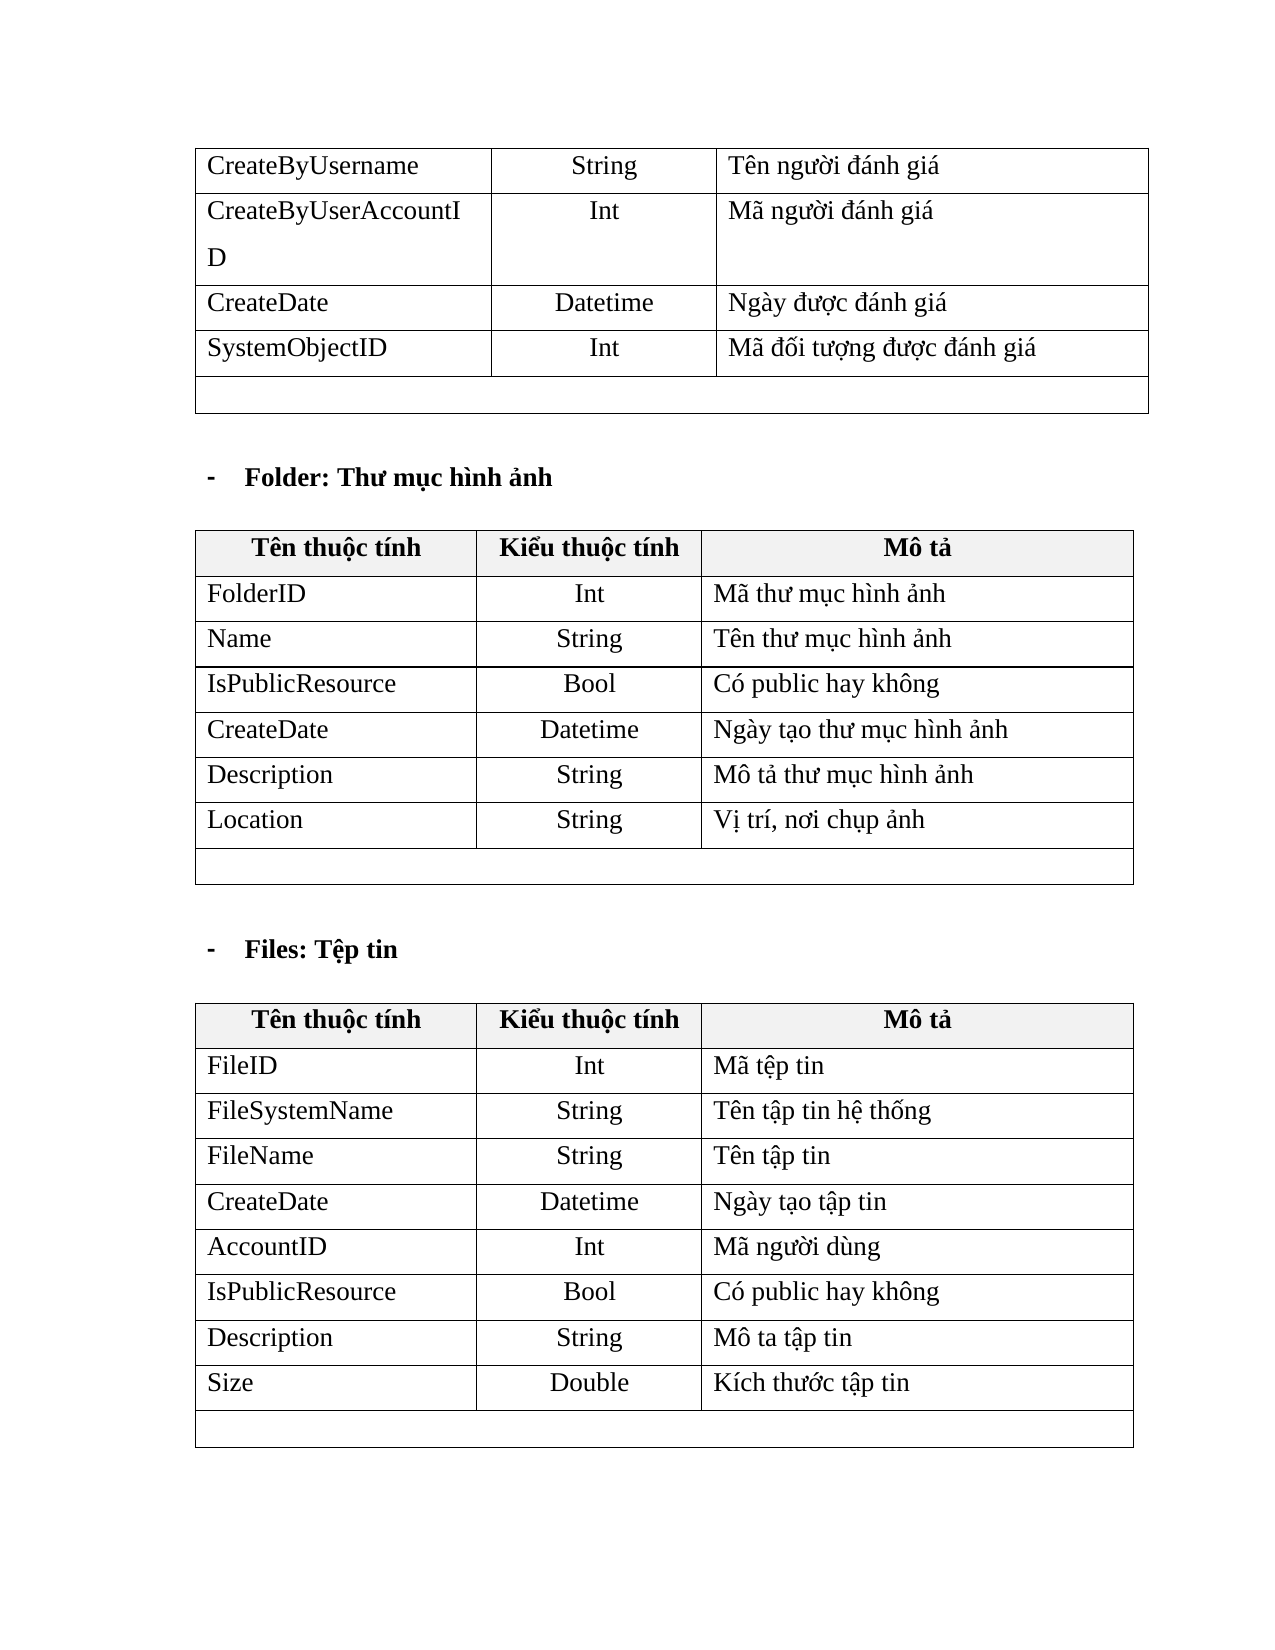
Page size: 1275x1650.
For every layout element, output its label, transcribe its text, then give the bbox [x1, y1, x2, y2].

table_cell Vị trí, nơi chụp ảnh [702, 803, 1133, 848]
table_header Mô tả [702, 1004, 1133, 1048]
table_cell [196, 377, 1148, 412]
table_cell Mô ta tập tin [702, 1321, 1133, 1365]
table_cell Description [196, 1321, 476, 1365]
table_cell [196, 1411, 1133, 1447]
table_cell Có public hay không [702, 1275, 1133, 1319]
table_cell Int [492, 331, 716, 376]
table_cell Mã đối tượng được đánh giá [717, 331, 1148, 376]
table_cell Int [477, 1049, 701, 1093]
table_cell Datetime [477, 713, 701, 757]
table_cell String [477, 1139, 701, 1184]
table_cell FileName [196, 1139, 476, 1184]
table_cell Mã tệp tin [702, 1049, 1133, 1093]
table_cell Bool [477, 668, 701, 712]
table_cell Bool [477, 1275, 701, 1319]
table_cell Name [196, 622, 476, 666]
table_cell String [477, 1321, 701, 1365]
table_cell Int [477, 577, 701, 621]
table_cell CreateDate [196, 286, 491, 330]
table_header Kiểu thuộc tính [477, 531, 701, 576]
table_cell CreateDate [196, 713, 476, 757]
table_cell Size [196, 1366, 476, 1410]
table_cell SystemObjectID [196, 331, 491, 376]
list Files: Tệp tin [207, 932, 1157, 965]
table_cell Mô tả thư mục hình ảnh [702, 758, 1133, 802]
table_cell CreateDate [196, 1185, 476, 1229]
table_cell String [492, 149, 716, 193]
table_cell Mã người đánh giá [717, 194, 1148, 285]
table_header Mô tả [702, 531, 1133, 576]
table_cell Tên tập tin hệ thống [702, 1094, 1133, 1138]
table_cell FileID [196, 1049, 476, 1093]
table_cell FolderID [196, 577, 476, 621]
table_cell Double [477, 1366, 701, 1410]
table_cell Int [492, 194, 716, 285]
table_cell Mã người dùng [702, 1230, 1133, 1274]
table_cell Tên tập tin [702, 1139, 1133, 1184]
list Folder: Thư mục hình ảnh [207, 460, 1157, 493]
table_cell IsPublicResource [196, 668, 476, 712]
table_cell Mã thư mục hình ảnh [702, 577, 1133, 621]
table_cell FileSystemName [196, 1094, 476, 1138]
table_cell Location [196, 803, 476, 848]
table_cell Description [196, 758, 476, 802]
table_header Tên thuộc tính [196, 1004, 476, 1048]
table_header Kiểu thuộc tính [477, 1004, 701, 1048]
table_cell Datetime [492, 286, 716, 330]
table_cell String [477, 1094, 701, 1138]
table_cell Datetime [477, 1185, 701, 1229]
table_header Tên thuộc tính [196, 531, 476, 576]
table_cell Tên người đánh giá [717, 149, 1148, 193]
table_cell Kích thước tập tin [702, 1366, 1133, 1410]
table_cell Có public hay không [702, 668, 1133, 712]
table_cell Ngày được đánh giá [717, 286, 1148, 330]
table_cell IsPublicResource [196, 1275, 476, 1319]
table_cell Tên thư mục hình ảnh [702, 622, 1133, 666]
table_cell Ngày tạo thư mục hình ảnh [702, 713, 1133, 757]
table_cell String [477, 758, 701, 802]
table_cell CreateByUsername [196, 149, 491, 193]
table_cell [196, 849, 1133, 884]
table_cell Int [477, 1230, 701, 1274]
table_cell String [477, 622, 701, 666]
table_cell Ngày tạo tập tin [702, 1185, 1133, 1229]
table_cell String [477, 803, 701, 848]
table_cell CreateByUserAccountID [196, 194, 491, 285]
table_cell AccountID [196, 1230, 476, 1274]
